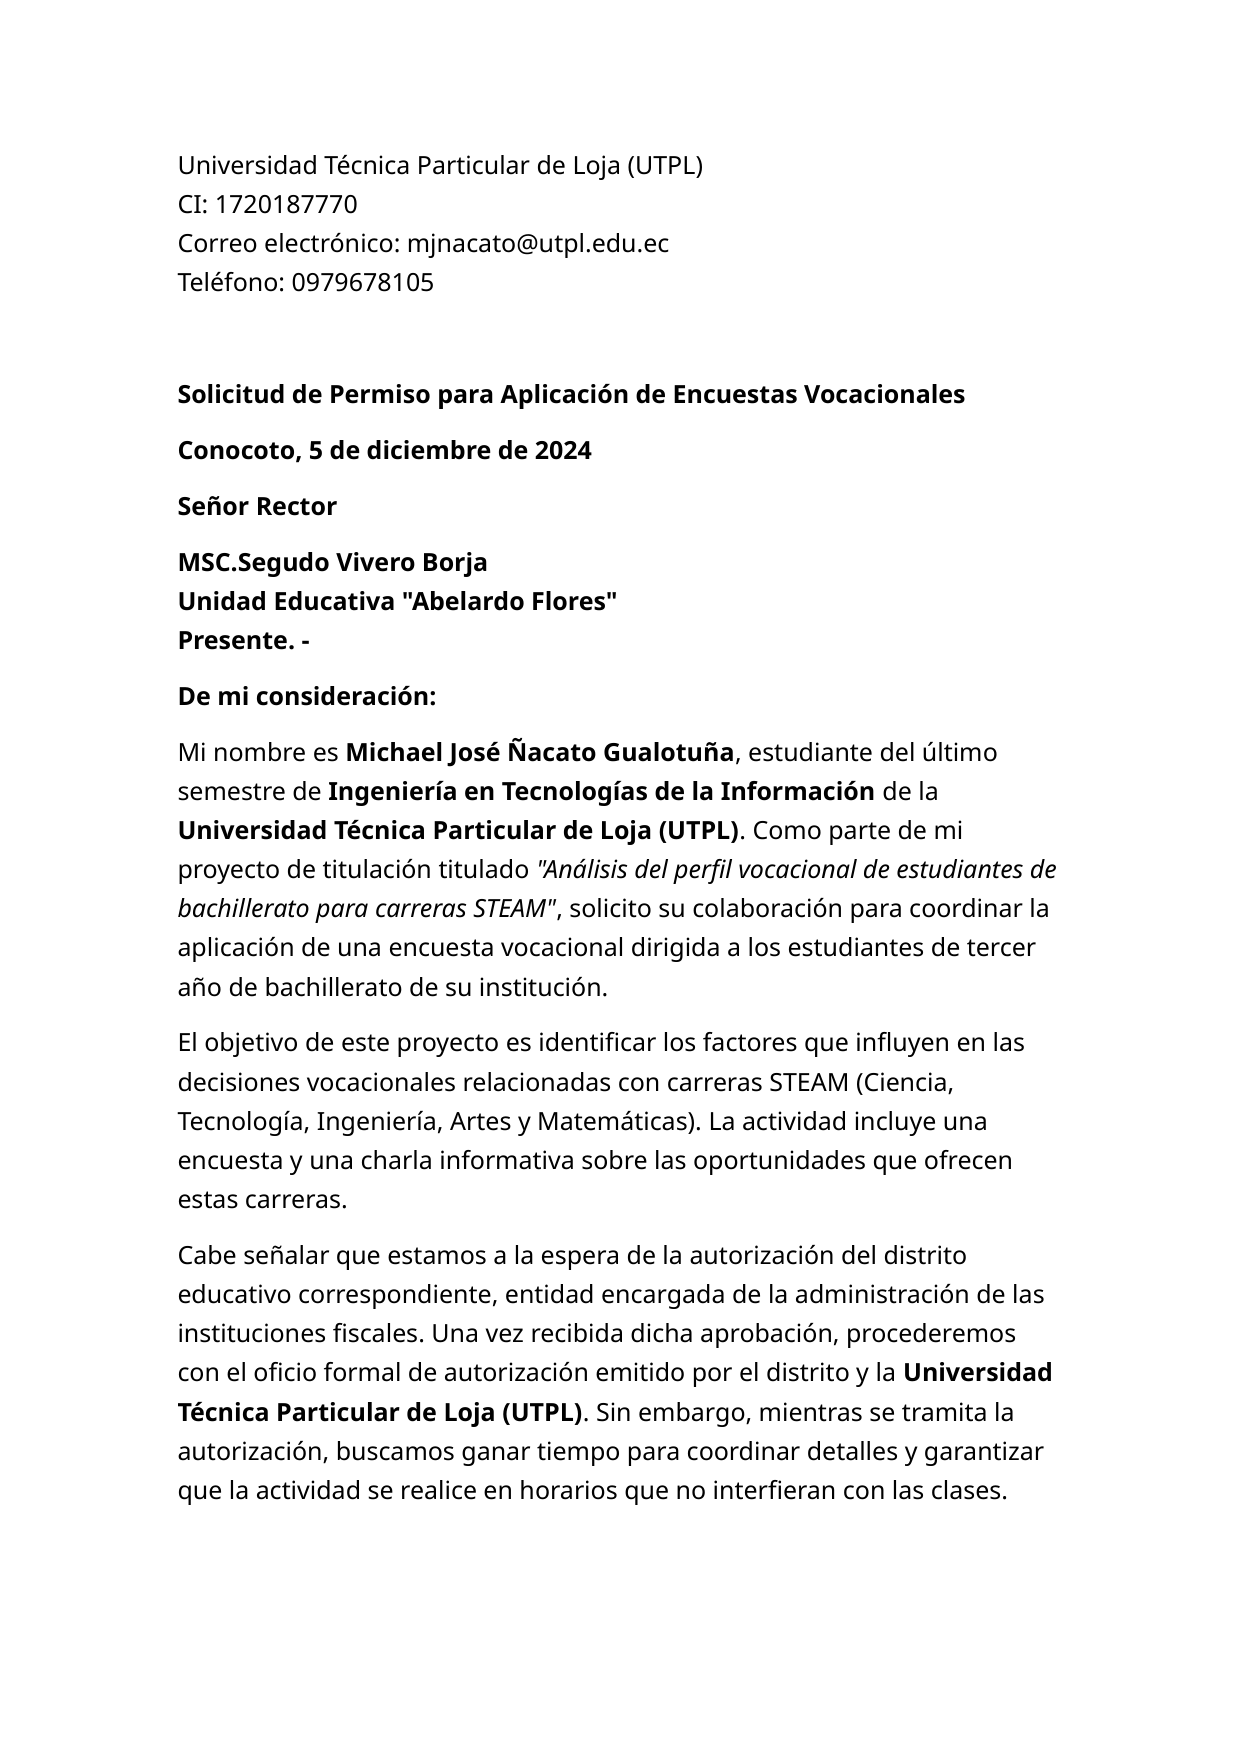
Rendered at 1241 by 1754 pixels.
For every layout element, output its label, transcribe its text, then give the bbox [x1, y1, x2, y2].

text Conocoto, 5 de diciembre de 2024 [177, 433, 1063, 467]
text Solicitud de Permiso para Aplicación de Encuestas Vocacionales [177, 377, 1063, 411]
text Mi nombre es Michael José Ñacato Gualotuña, estudiante del último semestre de Ingeniería en Tecnologías de la Información de la Universidad Técnica Particular de Loja (UTPL). Como parte de mi proyecto de titulación titulado "Análisis del perfil vocacional de estudiantes de bachillerato para carreras STEAM", solicito su colaboración para coordinar la aplicación de una encuesta vocacional dirigida a los estudiantes de tercer año de bachillerato de su institución. [177, 734, 1063, 1003]
text MSC.Segudo Vivero Borja Unidad Educativa "Abelardo Flores" Presente. - [177, 544, 1063, 657]
text Señor Rector [177, 488, 1063, 522]
text Cabe señalar que estamos a la espera de la autorización del distrito educativo correspondiente, entidad encargada de la administración de las instituciones fiscales. Una vez recibida dicha aprobación, procederemos con el oficio formal de autorización emitido por el distrito y la Universidad Técnica Particular de Loja (UTPL). Sin embargo, mientras se tramita la autorización, buscamos ganar tiempo para coordinar detalles y garantizar que la actividad se realice en horarios que no interfieran con las clases. [177, 1238, 1063, 1507]
text El objetivo de este proyecto es identificar los factores que influyen en las decisiones vocacionales relacionadas con carreras STEAM (Ciencia, Tecnología, Ingeniería, Artes y Matemáticas). La actividad incluye una encuesta y una charla informativa sobre las oportunidades que ofrecen estas carreras. [177, 1025, 1063, 1216]
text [177, 148, 1063, 299]
text De mi consideración: [177, 678, 1063, 712]
